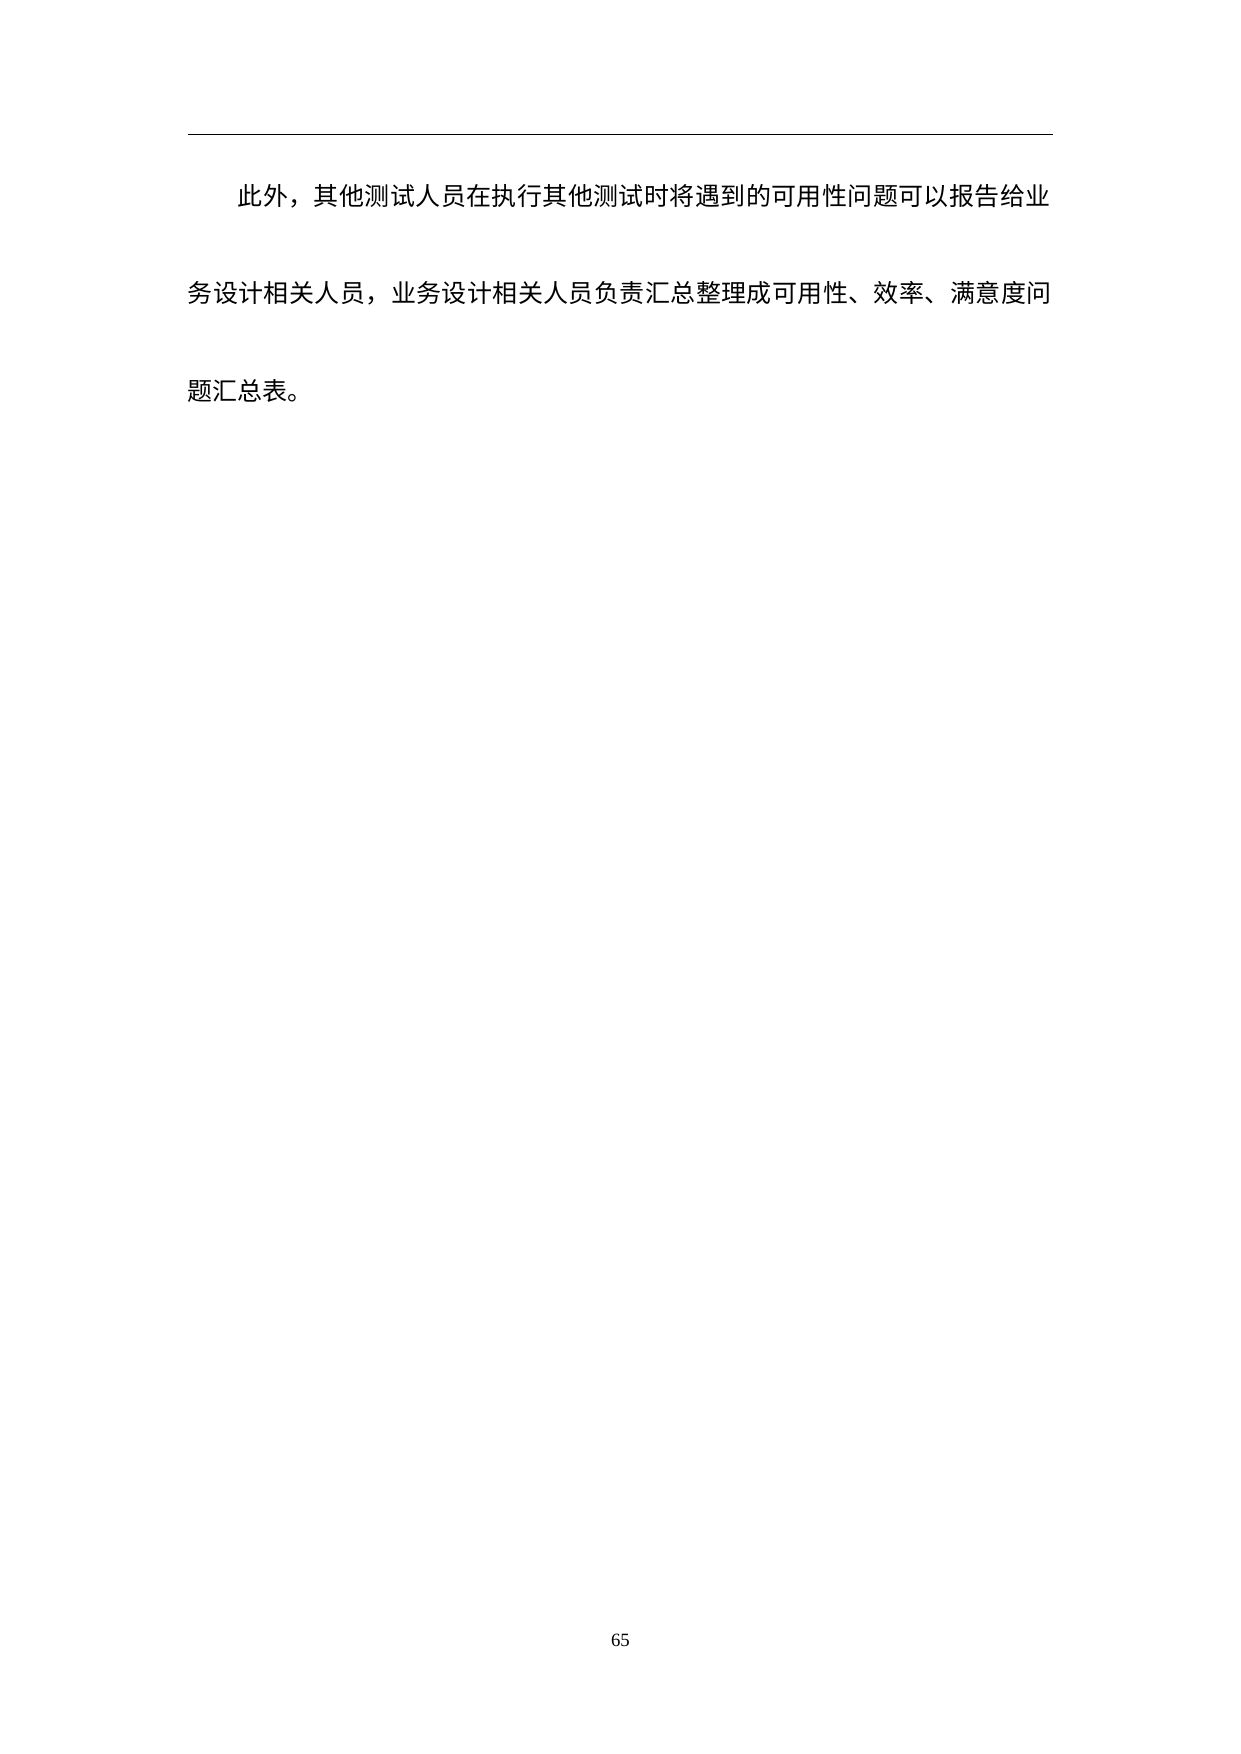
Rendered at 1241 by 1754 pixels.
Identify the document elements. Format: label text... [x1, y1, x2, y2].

text 此外，其他测试人员在执行其他测试时将遇到的可用性问题可以报告给业务设计相关人员，业务设计相关人员负责汇总整理成可用性、效率、满意度问题汇总表。 [187, 162, 1053, 422]
